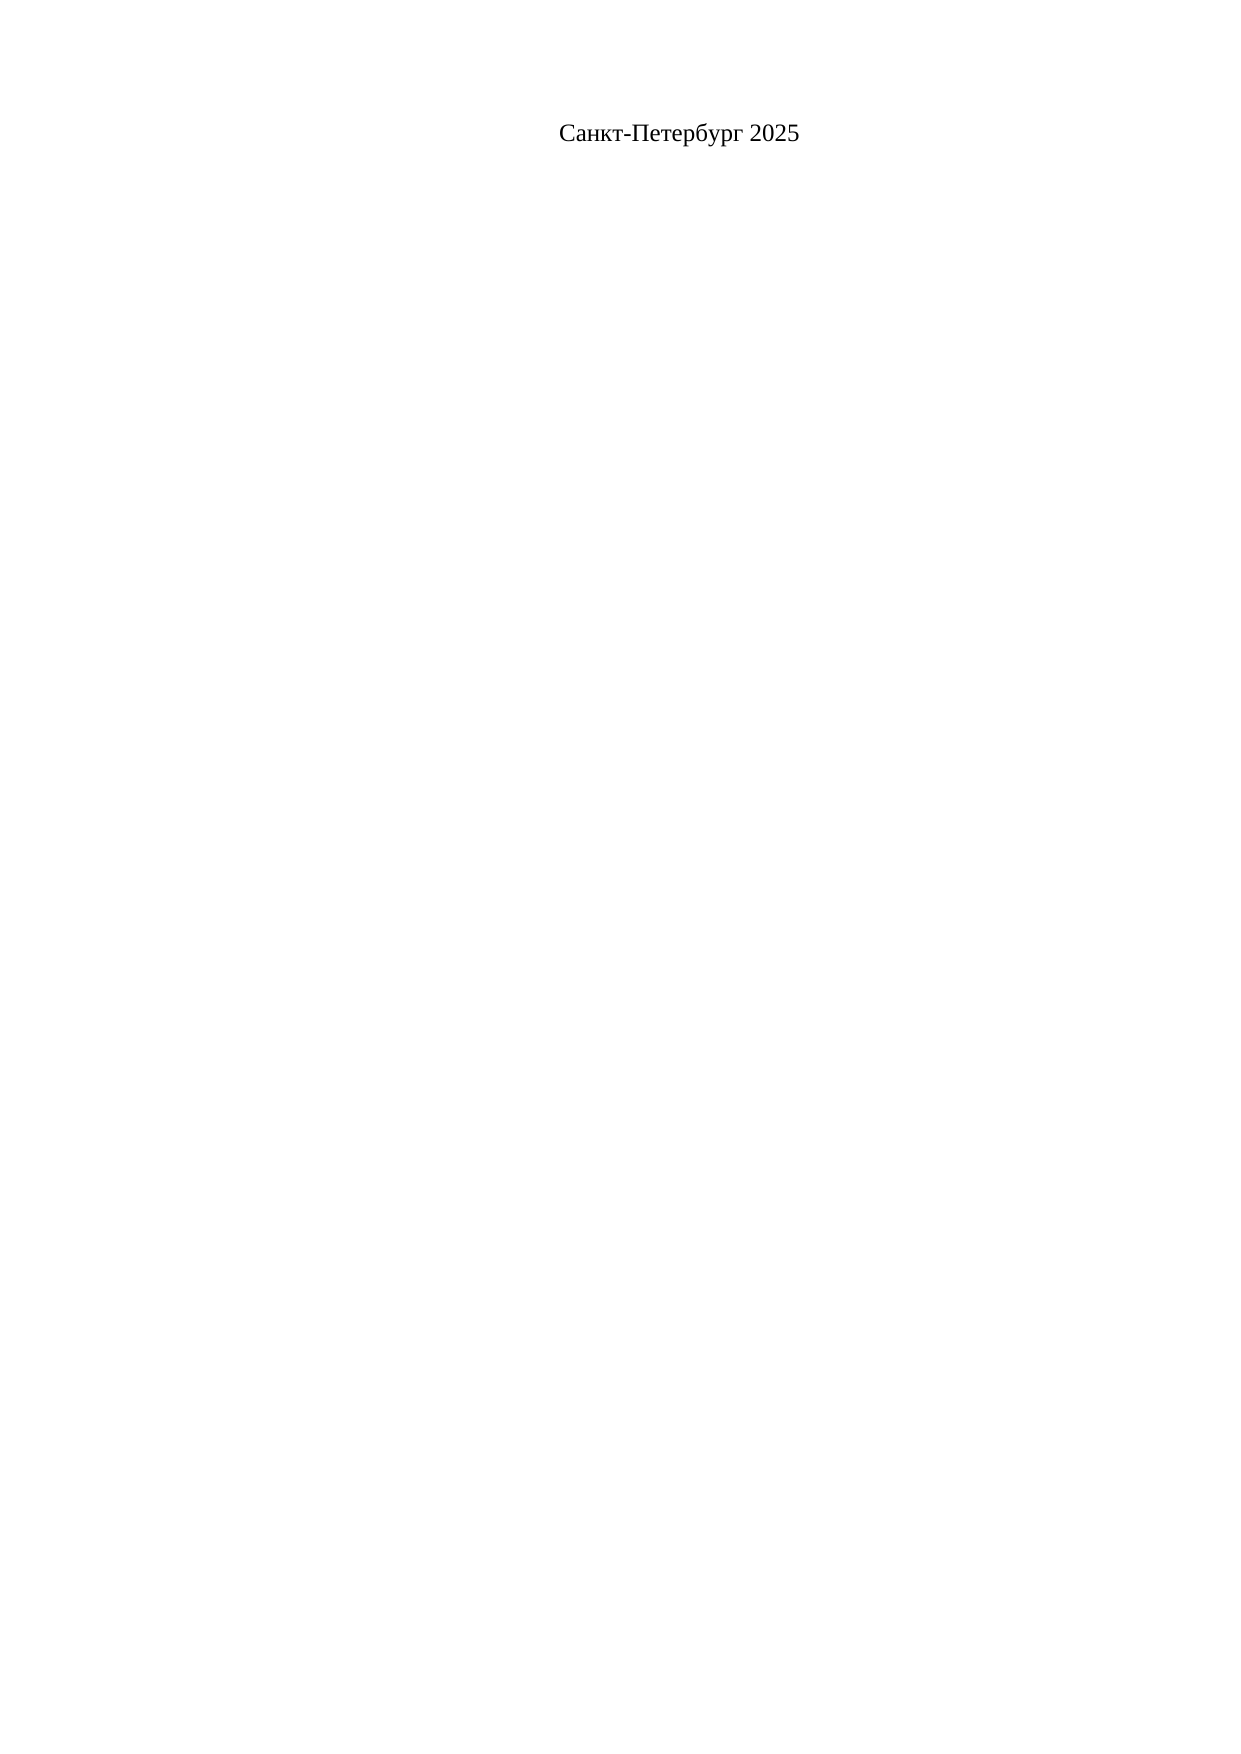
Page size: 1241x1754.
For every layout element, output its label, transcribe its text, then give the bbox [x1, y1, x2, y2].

text Санкт-Петербург 2025 [177, 118, 1181, 147]
